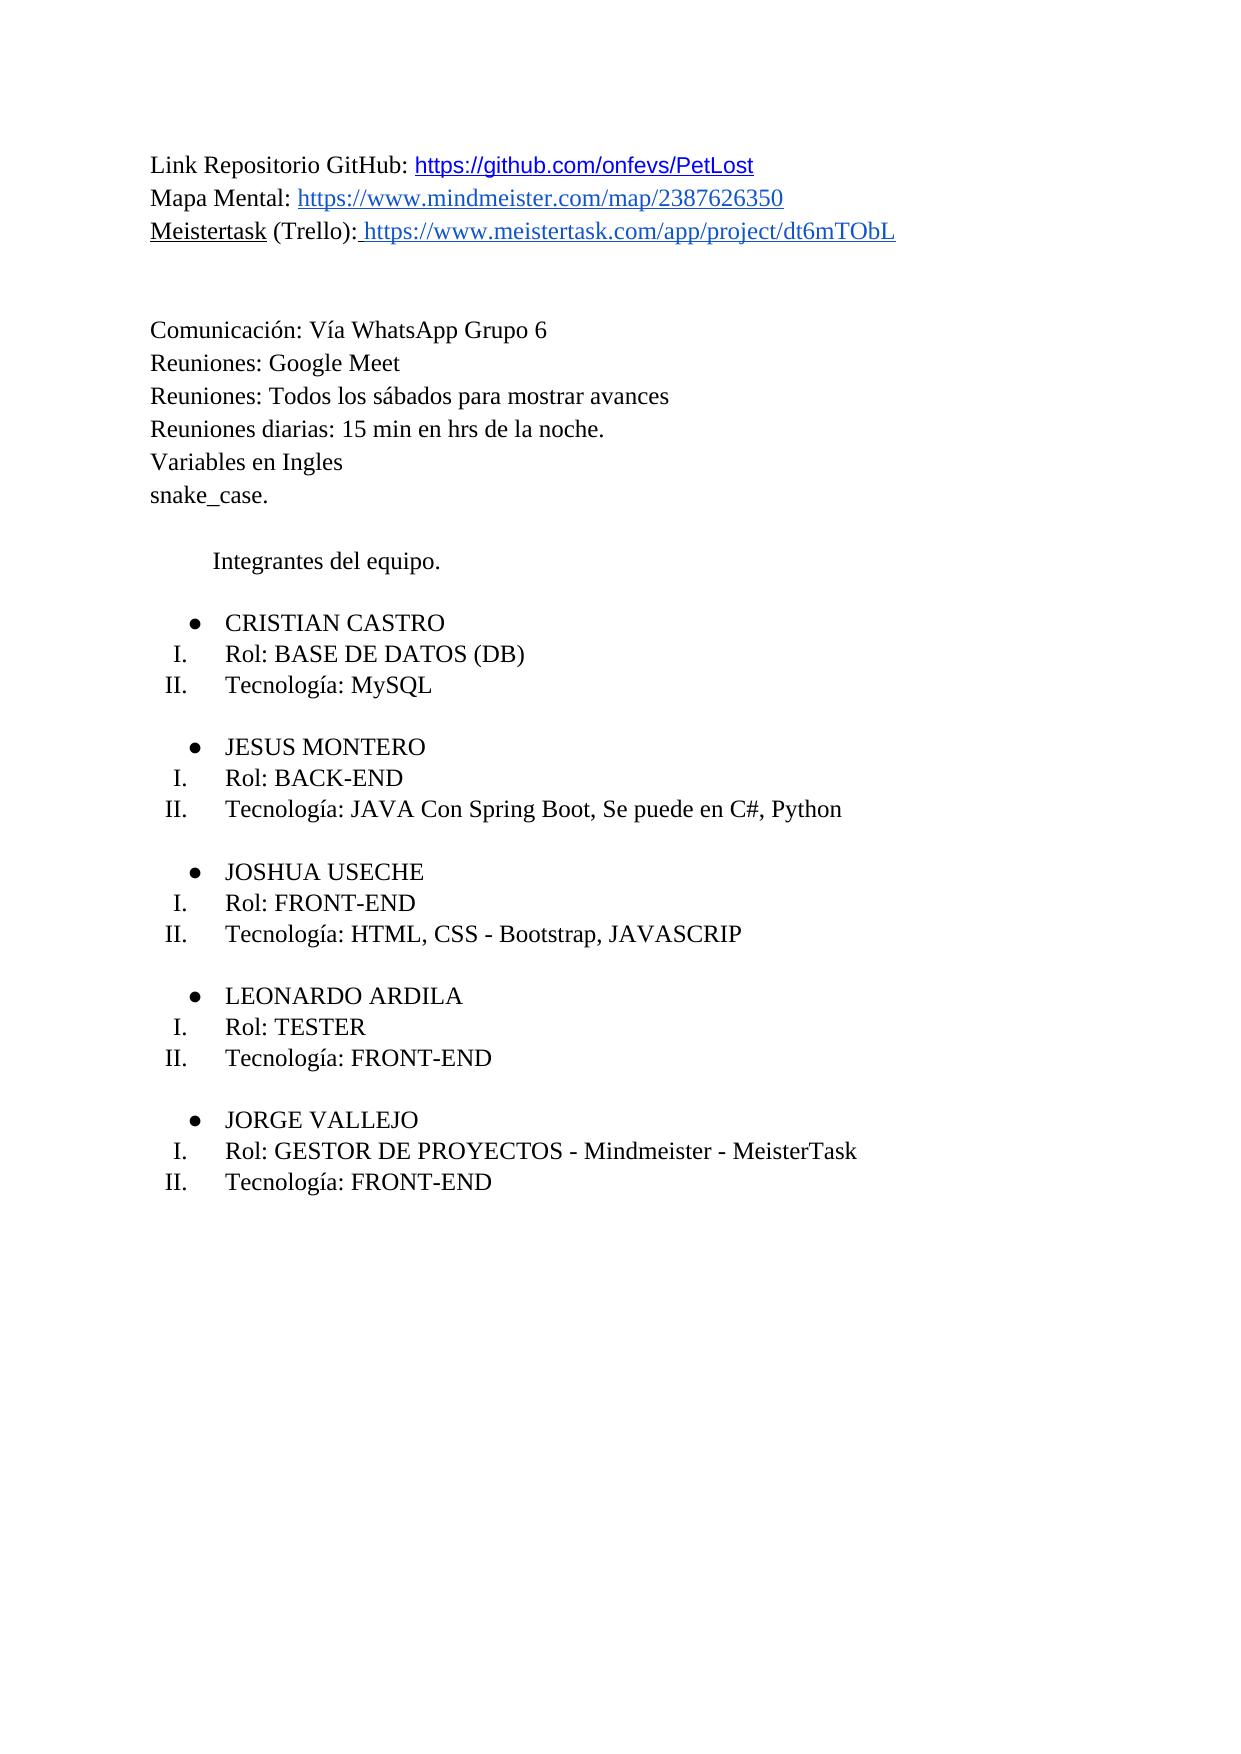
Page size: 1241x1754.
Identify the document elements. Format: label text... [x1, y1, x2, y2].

list Rol: GESTOR DE PROYECTOS - Mindmeister - MeisterTask [187, 1136, 1090, 1165]
text Comunicación: Vía WhatsApp Grupo 6 [150, 315, 1090, 344]
text Reuniones diarias: 15 min en hrs de la noche. [150, 414, 1090, 443]
text Reuniones: Todos los sábados para mostrar avances [150, 381, 1090, 410]
text Meistertask (Trello): https://www.meistertask.com/app/project/dt6mTObL [150, 216, 1090, 245]
list Tecnología: FRONT-END [187, 1043, 1090, 1072]
list Rol: FRONT-END [187, 888, 1090, 916]
list Rol: BACK-END [187, 763, 1090, 792]
text Reuniones: Google Meet [150, 348, 1090, 377]
list CRISTIAN CASTRO [187, 608, 1090, 637]
list JOSHUA USECHE [187, 857, 1090, 885]
list Rol: BASE DE DATOS (DB) [187, 639, 1090, 668]
list Tecnología: MySQL [187, 670, 1090, 699]
list Tecnología: HTML, CSS - Bootstrap, JAVASCRIP [187, 919, 1090, 947]
list JORGE VALLEJO [187, 1105, 1090, 1134]
list Tecnología: JAVA Con Spring Boot, Se puede en C#, Python [187, 794, 1090, 823]
text Integrantes del equipo. [212, 546, 1090, 575]
text Mapa Mental: https://www.mindmeister.com/map/2387626350 [150, 183, 1090, 212]
text snake_case. [150, 480, 1090, 509]
text Link Repositorio GitHub: https://github.com/onfevs/PetLost [150, 150, 1090, 179]
list LEONARDO ARDILA [187, 981, 1090, 1009]
list Tecnología: FRONT-END [187, 1167, 1090, 1196]
list JESUS MONTERO [187, 732, 1090, 761]
text Variables en Ingles [150, 447, 1090, 476]
list Rol: TESTER [187, 1012, 1090, 1041]
